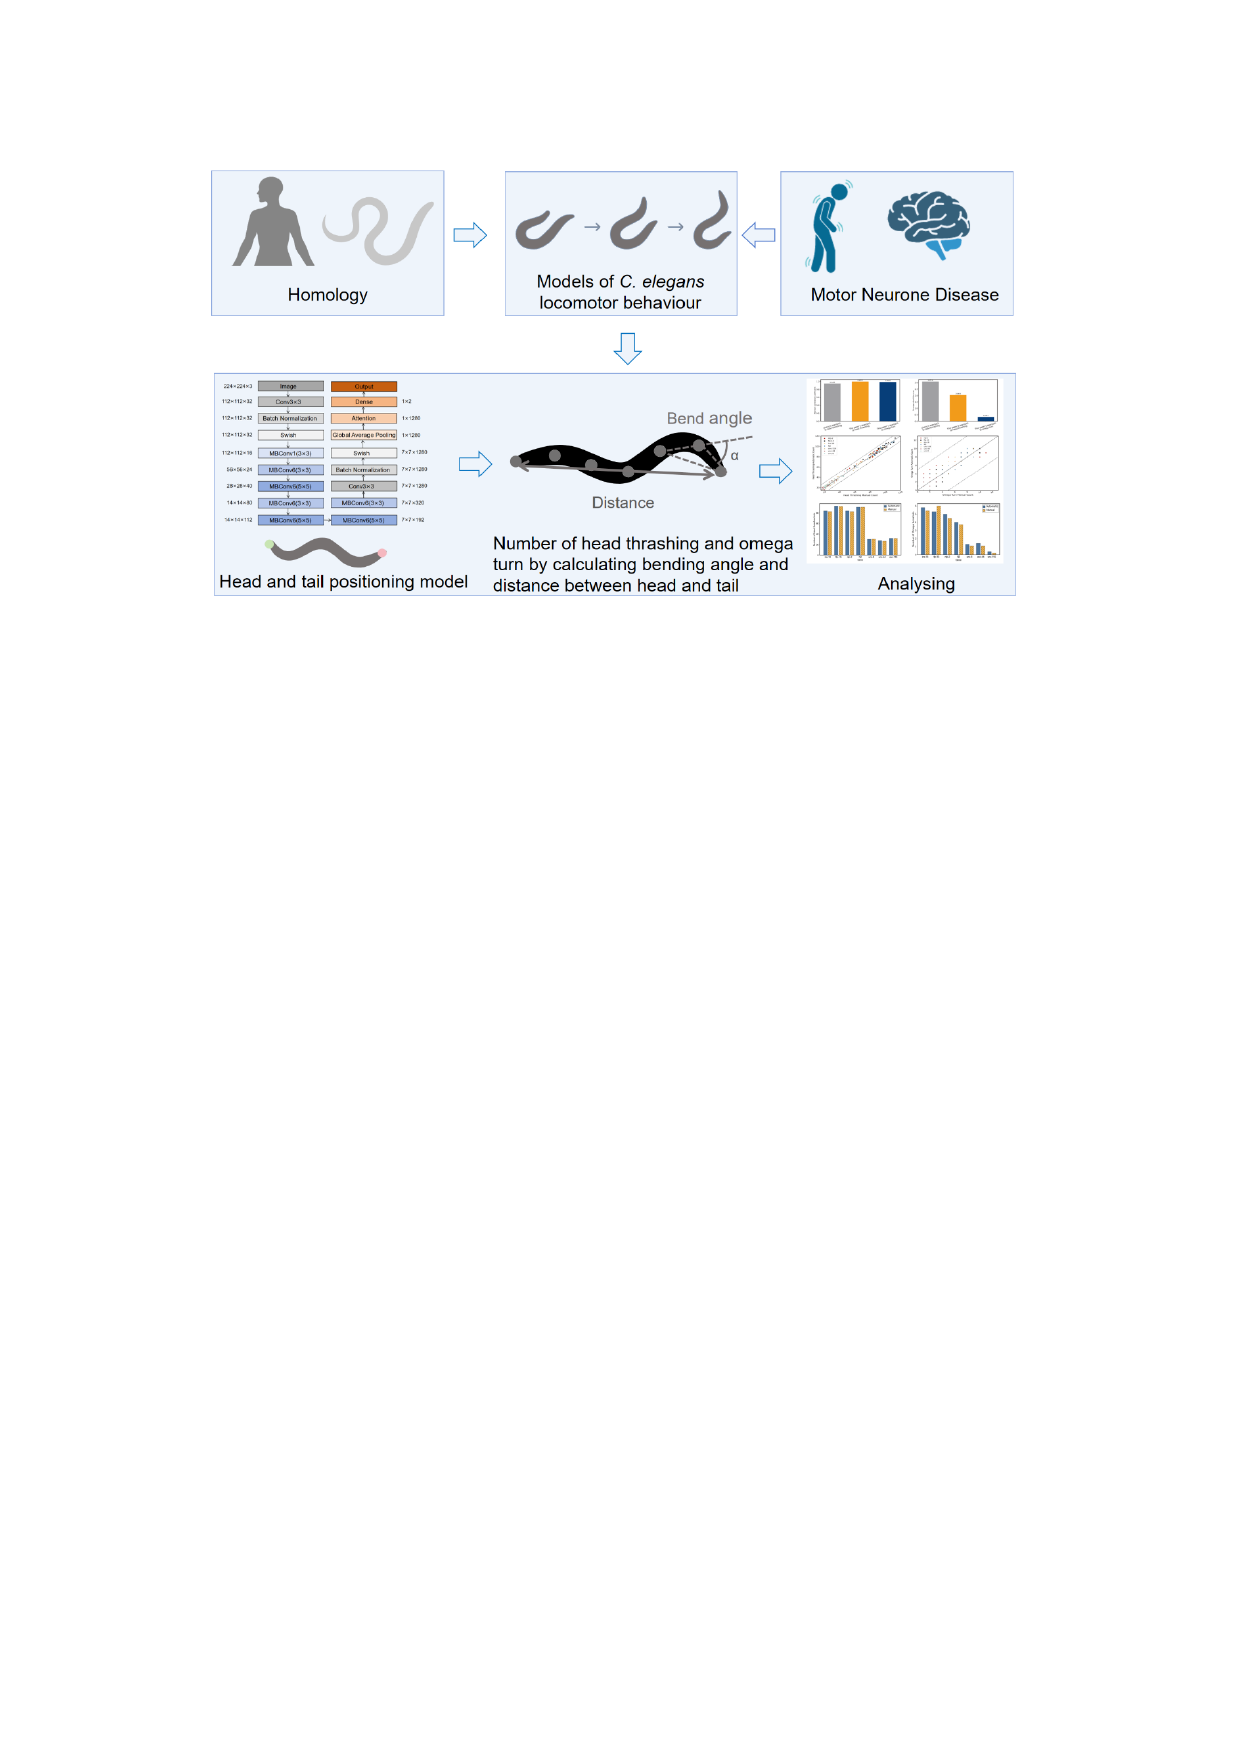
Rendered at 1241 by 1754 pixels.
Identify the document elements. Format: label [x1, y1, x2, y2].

picture [187, 162, 1045, 635]
